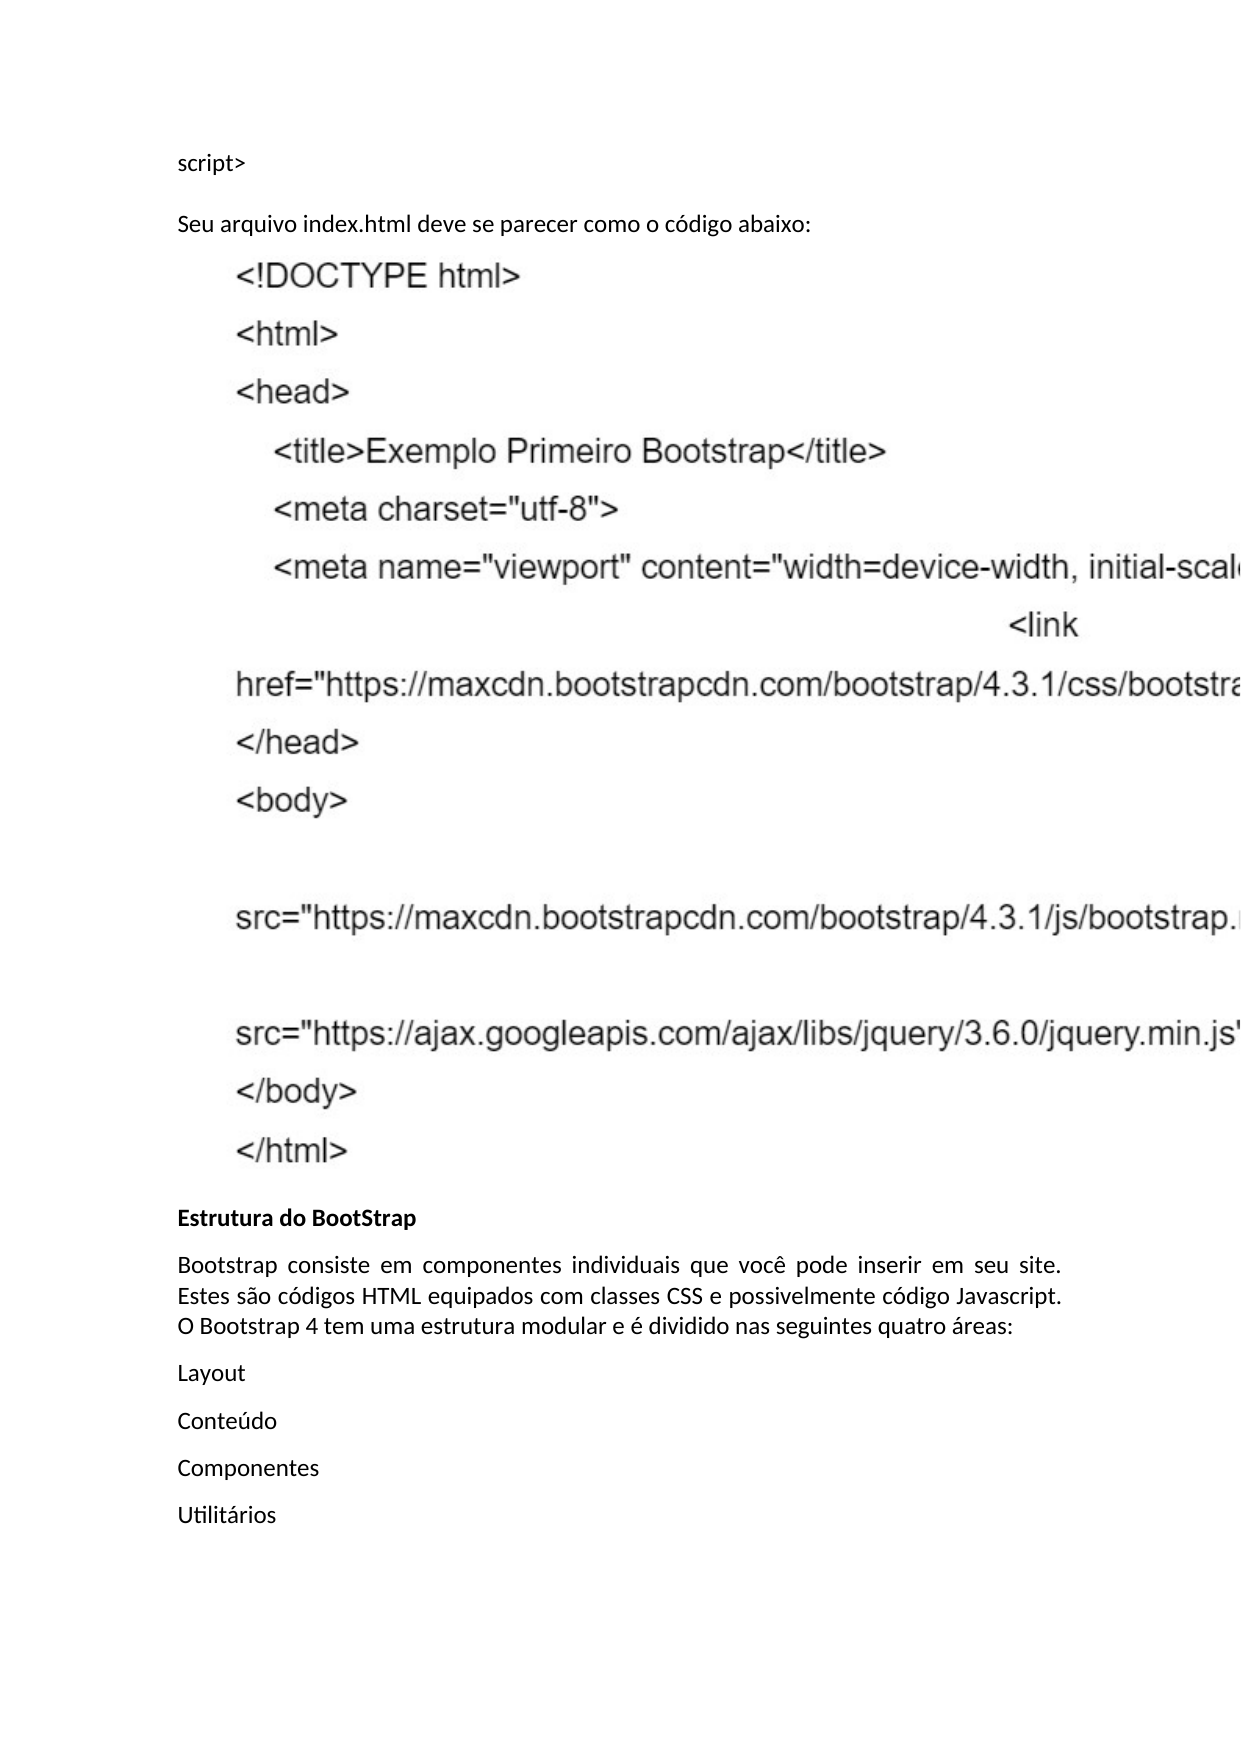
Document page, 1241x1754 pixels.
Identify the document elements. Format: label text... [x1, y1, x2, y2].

text Bootstrap consiste em componentes individuais que você pode inserir em seu site. Estes são códigos HTML equipados com classes CSS e possivelmente código Javascript. O Bootstrap 4 tem uma estrutura modular e é dividido nas seguintes quatro áreas: [177, 1249, 1063, 1341]
text Layout [177, 1358, 1063, 1388]
text Componentes [177, 1452, 1063, 1482]
text Utilitários [177, 1499, 1063, 1530]
text Estrutura do BootStrap [177, 1202, 1063, 1233]
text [177, 148, 1063, 239]
text Conteúdo [177, 1405, 1063, 1435]
picture [177, 255, 1241, 1186]
